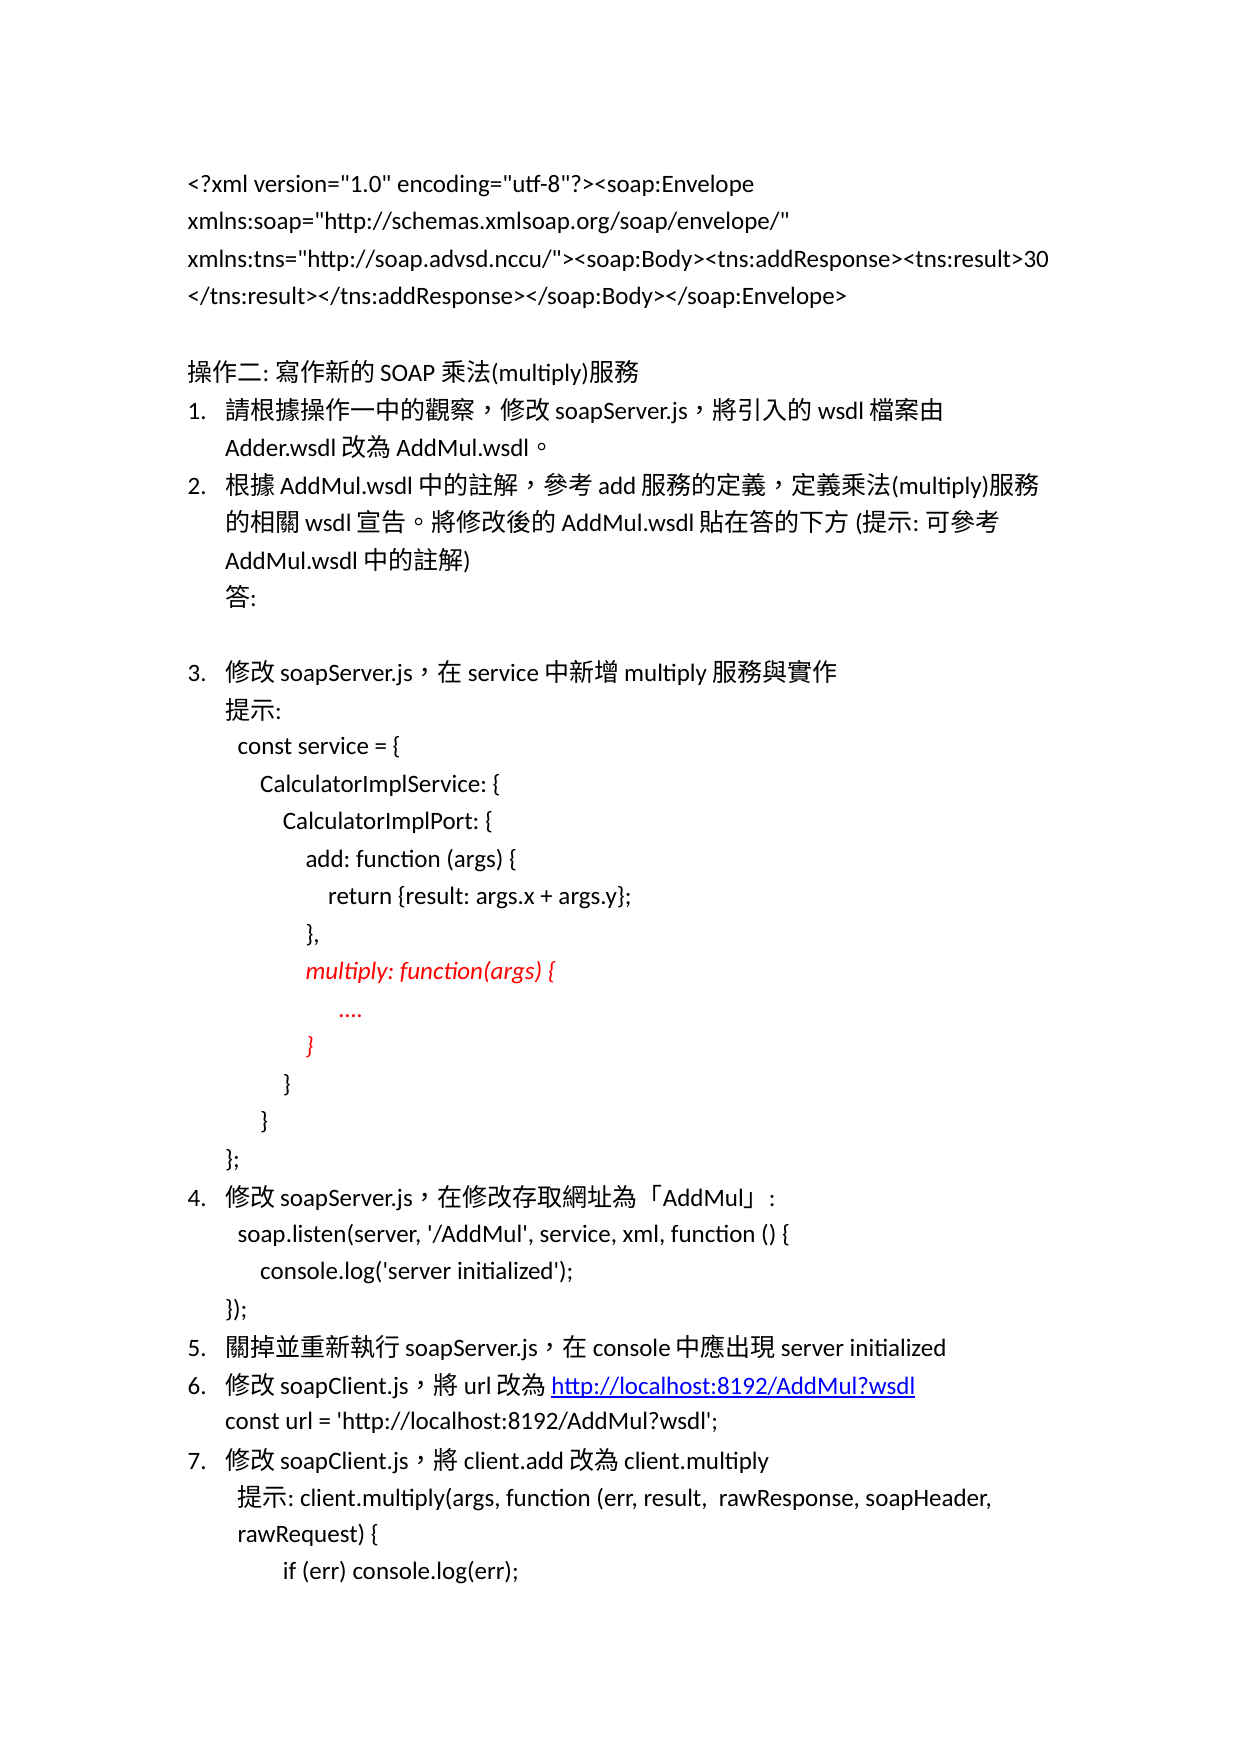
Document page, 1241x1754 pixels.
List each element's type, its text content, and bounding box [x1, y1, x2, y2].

list } [237, 1064, 1053, 1102]
list multiply: function(args) { [237, 952, 1053, 989]
list const service = { [237, 727, 1053, 764]
list } [237, 1027, 1053, 1064]
list 關掉並重新執行soapServer.js，在console中應出現server initialized [187, 1327, 1053, 1364]
list 修改soapServer.js，在service中新增multiply服務與實作 [187, 652, 1053, 689]
list 請根據操作一中的觀察，修改soapServer.js，將引入的wsdl檔案由Adder.wsdl改為AddMul.wsdl。 [187, 389, 1053, 464]
list 修改soapClient.js，將client.add改為client.multiply [187, 1439, 1053, 1477]
list CalculatorImplPort: { [237, 802, 1053, 839]
list if (err) console.log(err); [237, 1552, 1053, 1589]
list }); [225, 1289, 1053, 1327]
list 根據AddMul.wsdl中的註解，參考add服務的定義，定義乘法(multiply)服務的相關wsdl宣告。將修改後的AddMul.wsdl貼在答的下方 (提示: 可參考AddMul.wsdl中的註解) [187, 464, 1053, 577]
list soap.listen(server, '/AddMul', service, xml, function () { [237, 1214, 1053, 1252]
list 提示: [225, 689, 1053, 727]
list CalculatorImplService: { [237, 764, 1053, 802]
list 提示: client.multiply(args, function (err, result, rawResponse, soapHeader, rawRequest) { [237, 1477, 1053, 1552]
list 答: [225, 577, 1053, 614]
list 修改soapServer.js，在修改存取網址為「AddMul」: [187, 1177, 1053, 1214]
list add: function (args) { [237, 839, 1053, 877]
list console.log('server initialized'); [237, 1252, 1053, 1289]
list const url = 'http://localhost:8192/AddMul?wsdl'; [225, 1402, 1053, 1439]
list …. [237, 989, 1053, 1027]
text <?xml version="1.0" encoding="utf-8"?><soap:Envelope xmlns:soap="http://schemas.xmlsoap.org/soap/envelope/" xmlns:tns="http://soap.advsd.nccu/"><soap:Body><tns:addResponse><tns:result>30</tns:result></tns:addResponse></soap:Body></soap:Envelope> [187, 164, 1053, 314]
list }, [237, 914, 1053, 952]
list return {result: args.x + args.y}; [237, 877, 1053, 914]
list } [237, 1102, 1053, 1139]
list 修改soapClient.js，將url改為http://localhost:8192/AddMul?wsdl [187, 1364, 1053, 1402]
text 操作二: 寫作新的SOAP 乘法(multiply)服務 [187, 352, 1053, 389]
list }; [225, 1139, 1053, 1177]
